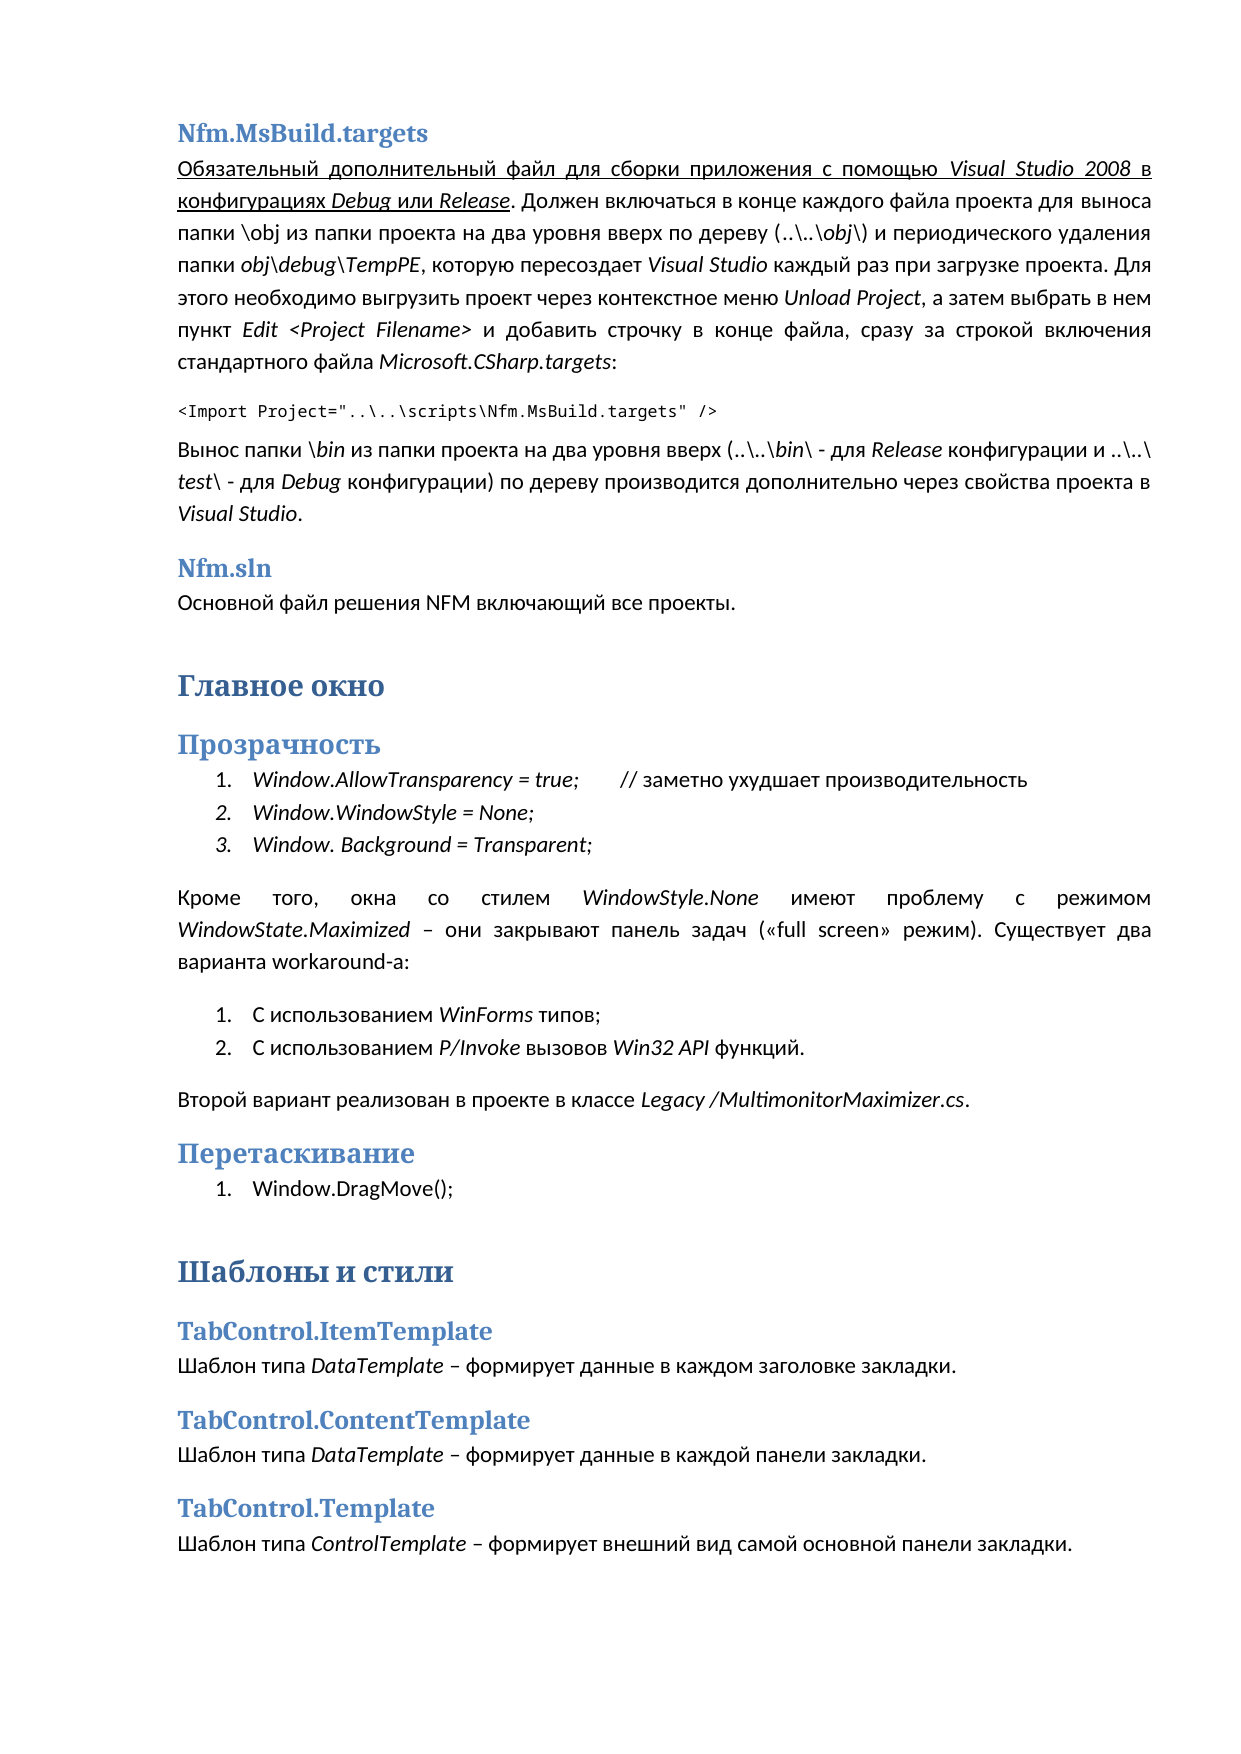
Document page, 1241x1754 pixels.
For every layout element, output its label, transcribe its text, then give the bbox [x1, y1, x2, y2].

list С использованием WinForms типов; [215, 1000, 1152, 1028]
subtitle Nfm.sln [177, 553, 1152, 584]
subtitle Главное окно [177, 671, 1152, 704]
list Window. Background = Transparent; [215, 830, 1152, 858]
text Шаблон типа DataTemplate – формирует данные в каждой панели закладки. [177, 1440, 1152, 1468]
subtitle Прозрачность [177, 730, 1152, 761]
subtitle TabControl.ContentTemplate [177, 1405, 1152, 1436]
subtitle TabControl.ItemTemplate [177, 1316, 1152, 1347]
text Обязательный дополнительный файл для сборки приложения с помощью Visual Studio 2008 в конфигурациях Debug или Release. Должен включаться в конце каждого файла проекта для выноса папки \obj из папки проекта на два уровня вверх по дереву (..\..\obj\) и периодического удаления папки obj\debug\TempPE, которую пересоздает Visual Studio каждый раз при загрузке проекта. Для этого необходимо выгрузить проект через контекстное меню Unload Project, а затем выбрать в нем пункт Edit <Project Filename> и добавить строчку в конце файла, сразу за строкой включения стандартного файла Microsoft.CSharp.targets: [177, 179, 1152, 375]
text Вынос папки \bin из папки проекта на два уровня вверх (..\..\bin\ - для Release конфигурации и ..\..\test\ - для Debug конфигурации) по дереву производится дополнительно через свойства проекта в Visual Studio. [177, 435, 1152, 528]
subtitle TabControl.Template [177, 1493, 1152, 1524]
subtitle Шаблоны и стили [177, 1257, 1152, 1290]
text Основной файл решения NFM включающий все проекты. [177, 588, 1152, 616]
text Шаблон типа ControlTemplate – формирует внешний вид самой основной панели закладки. [177, 1529, 1152, 1557]
list С использованием P/Invoke вызовов Win32 API функций. [215, 1033, 1152, 1061]
text Второй вариант реализован в проекте в классе Legacy /MultimonitorMaximizer.cs. [177, 1086, 1152, 1114]
text Кроме того, окна со стилем WindowStyle.None имеют проблему с режимом WindowState.Maximized – они закрывают панель задач («full screen» режим). Существует два варианта workaround-а: [177, 883, 1152, 975]
text Шаблон типа DataTemplate – формирует данные в каждом заголовке закладки. [177, 1352, 1152, 1380]
list Window.AllowTransparency = true; // заметно ухудшает производительность [215, 766, 1152, 794]
subtitle Nfm.MsBuild.targets [177, 118, 1152, 149]
list Window.WindowStyle = None; [215, 798, 1152, 826]
list Window.DragMove(); [215, 1174, 1152, 1202]
subtitle Перетаскивание [177, 1139, 1152, 1170]
text <Import Project="..\..\scripts\Nfm.MsBuild.targets" /> [177, 400, 1152, 423]
